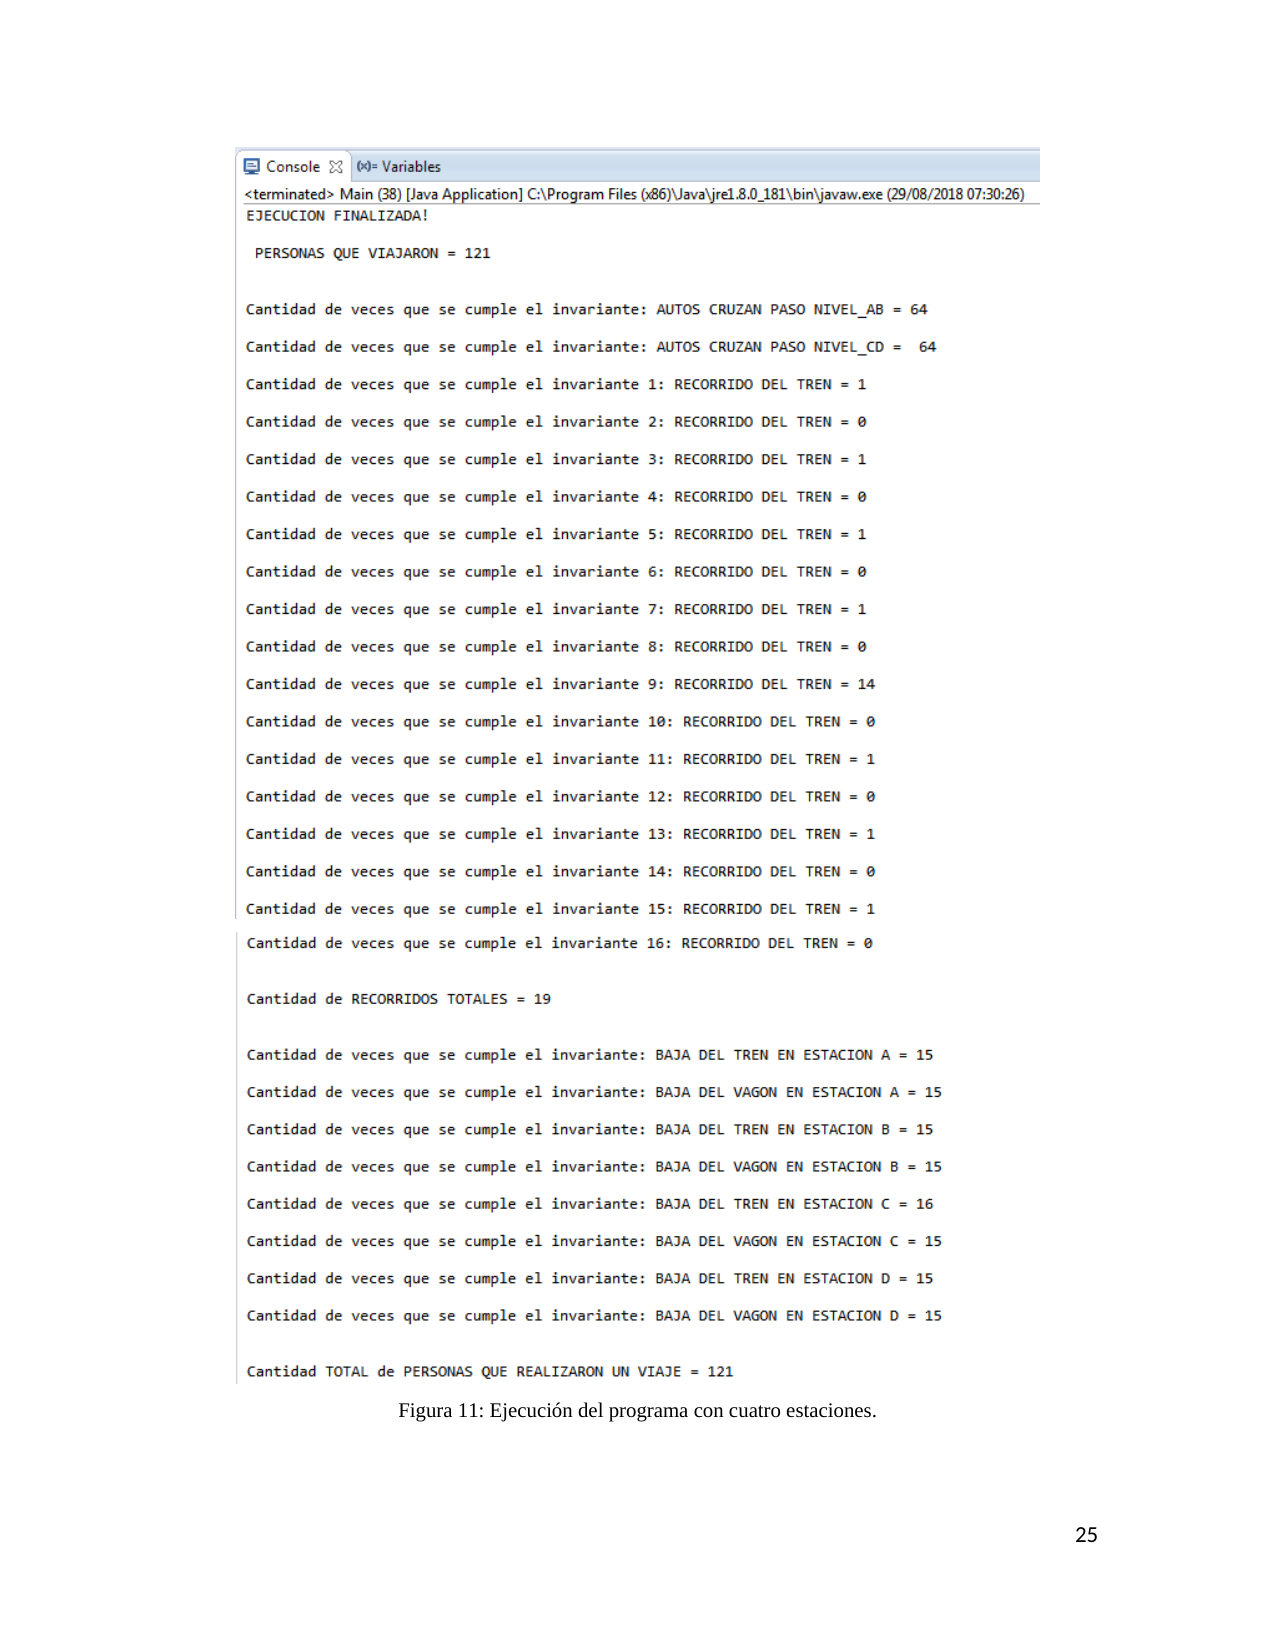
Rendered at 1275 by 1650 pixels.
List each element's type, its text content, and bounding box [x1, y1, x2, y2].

picture [236, 932, 1039, 1384]
text Figura 11: Ejecución del programa con cuatro estaciones. [177, 1398, 1098, 1422]
picture [235, 147, 1040, 919]
